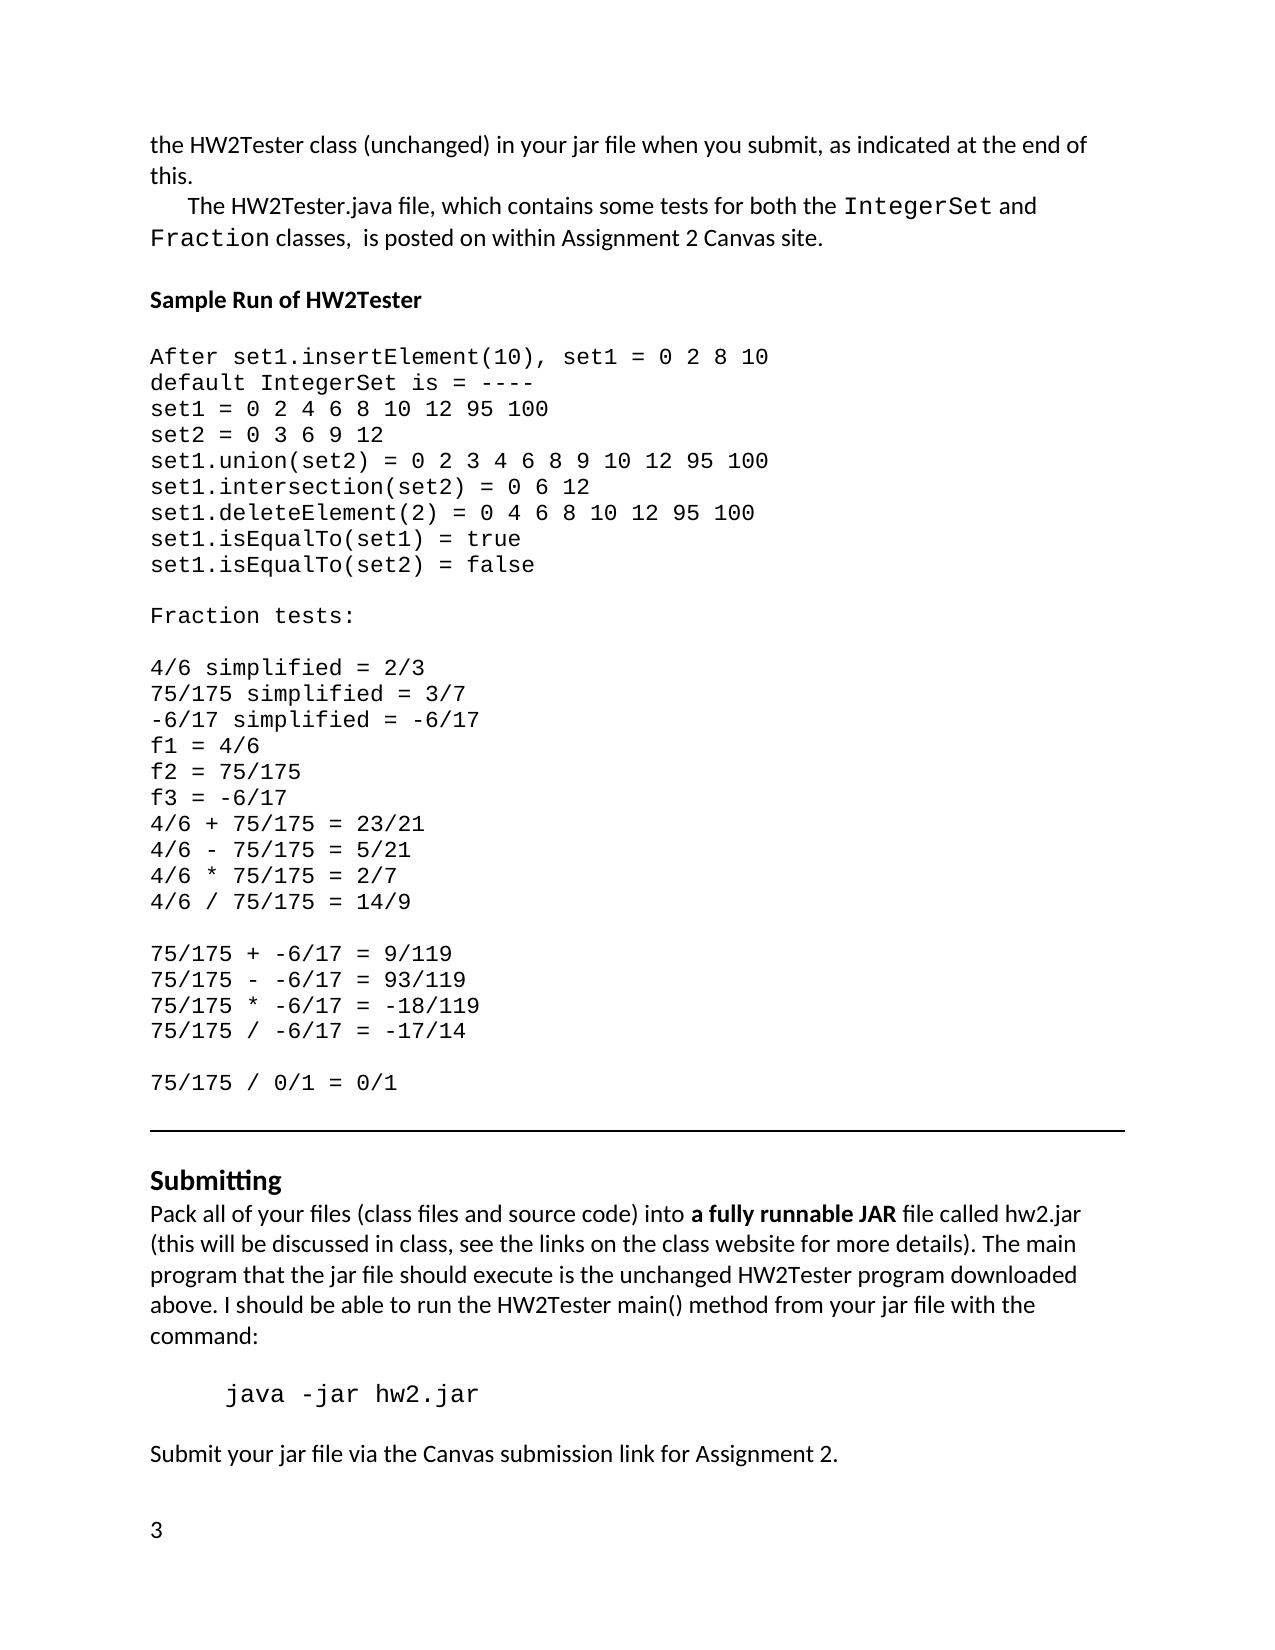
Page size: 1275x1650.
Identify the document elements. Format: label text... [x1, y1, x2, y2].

text 4/6 - 75/175 = 5/21 [150, 838, 1125, 864]
text Pack all of your ﬁles (class ﬁles and source code) into a fully runnable JAR ﬁle called hw2.jar (this will be discussed in class, see the links on the class website for more details). The main program that the jar ﬁle should execute is the unchanged HW2Tester program downloaded above. I should be able to run the HW2Tester main() method from your jar ﬁle with the command: [150, 1198, 1125, 1351]
text 4/6 / 75/175 = 14/9 [150, 890, 1125, 916]
text Fraction tests: [150, 605, 1125, 631]
text Sample Run of HW2Tester [150, 284, 1125, 315]
text The HW2Tester.java ﬁle, which contains some tests for both the IntegerSet and Fraction classes, is posted on within Assignment 2 Canvas site. [150, 190, 1125, 254]
text java -jar hw2.jar [150, 1381, 1125, 1409]
text 75/175 / -6/17 = -17/14 [150, 1020, 1125, 1046]
text set1.union(set2) = 0 2 3 4 6 8 9 10 12 95 100 [150, 449, 1125, 475]
text 75/175 simplified = 3/7 [150, 683, 1125, 709]
text After set1.insertElement(10), set1 = 0 2 8 10 [150, 346, 1125, 371]
text 75/175 * -6/17 = -18/119 [150, 994, 1125, 1020]
text 4/6 simplified = 2/3 [150, 657, 1125, 683]
text set1.isEqualTo(set1) = true [150, 527, 1125, 553]
text 4/6 + 75/175 = 23/21 [150, 812, 1125, 838]
text set1.isEqualTo(set2) = false [150, 553, 1125, 579]
text set1 = 0 2 4 6 8 10 12 95 100 [150, 397, 1125, 423]
text 75/175 - -6/17 = 93/119 [150, 968, 1125, 994]
text default IntegerSet is = ---- [150, 371, 1125, 397]
text set1.intersection(set2) = 0 6 12 [150, 475, 1125, 501]
text Submit your jar ﬁle via the Canvas submission link for Assignment 2. [150, 1438, 1125, 1468]
text 75/175 / 0/1 = 0/1 [150, 1072, 1125, 1098]
text f2 = 75/175 [150, 761, 1125, 786]
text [150, 129, 1125, 190]
text f3 = -6/17 [150, 786, 1125, 812]
text 4/6 * 75/175 = 2/7 [150, 864, 1125, 890]
text 75/175 + -6/17 = 9/119 [150, 942, 1125, 968]
text -6/17 simplified = -6/17 [150, 709, 1125, 734]
text Submitting [150, 1162, 1125, 1198]
text set2 = 0 3 6 9 12 [150, 423, 1125, 449]
text set1.deleteElement(2) = 0 4 6 8 10 12 95 100 [150, 501, 1125, 527]
text f1 = 4/6 [150, 734, 1125, 761]
